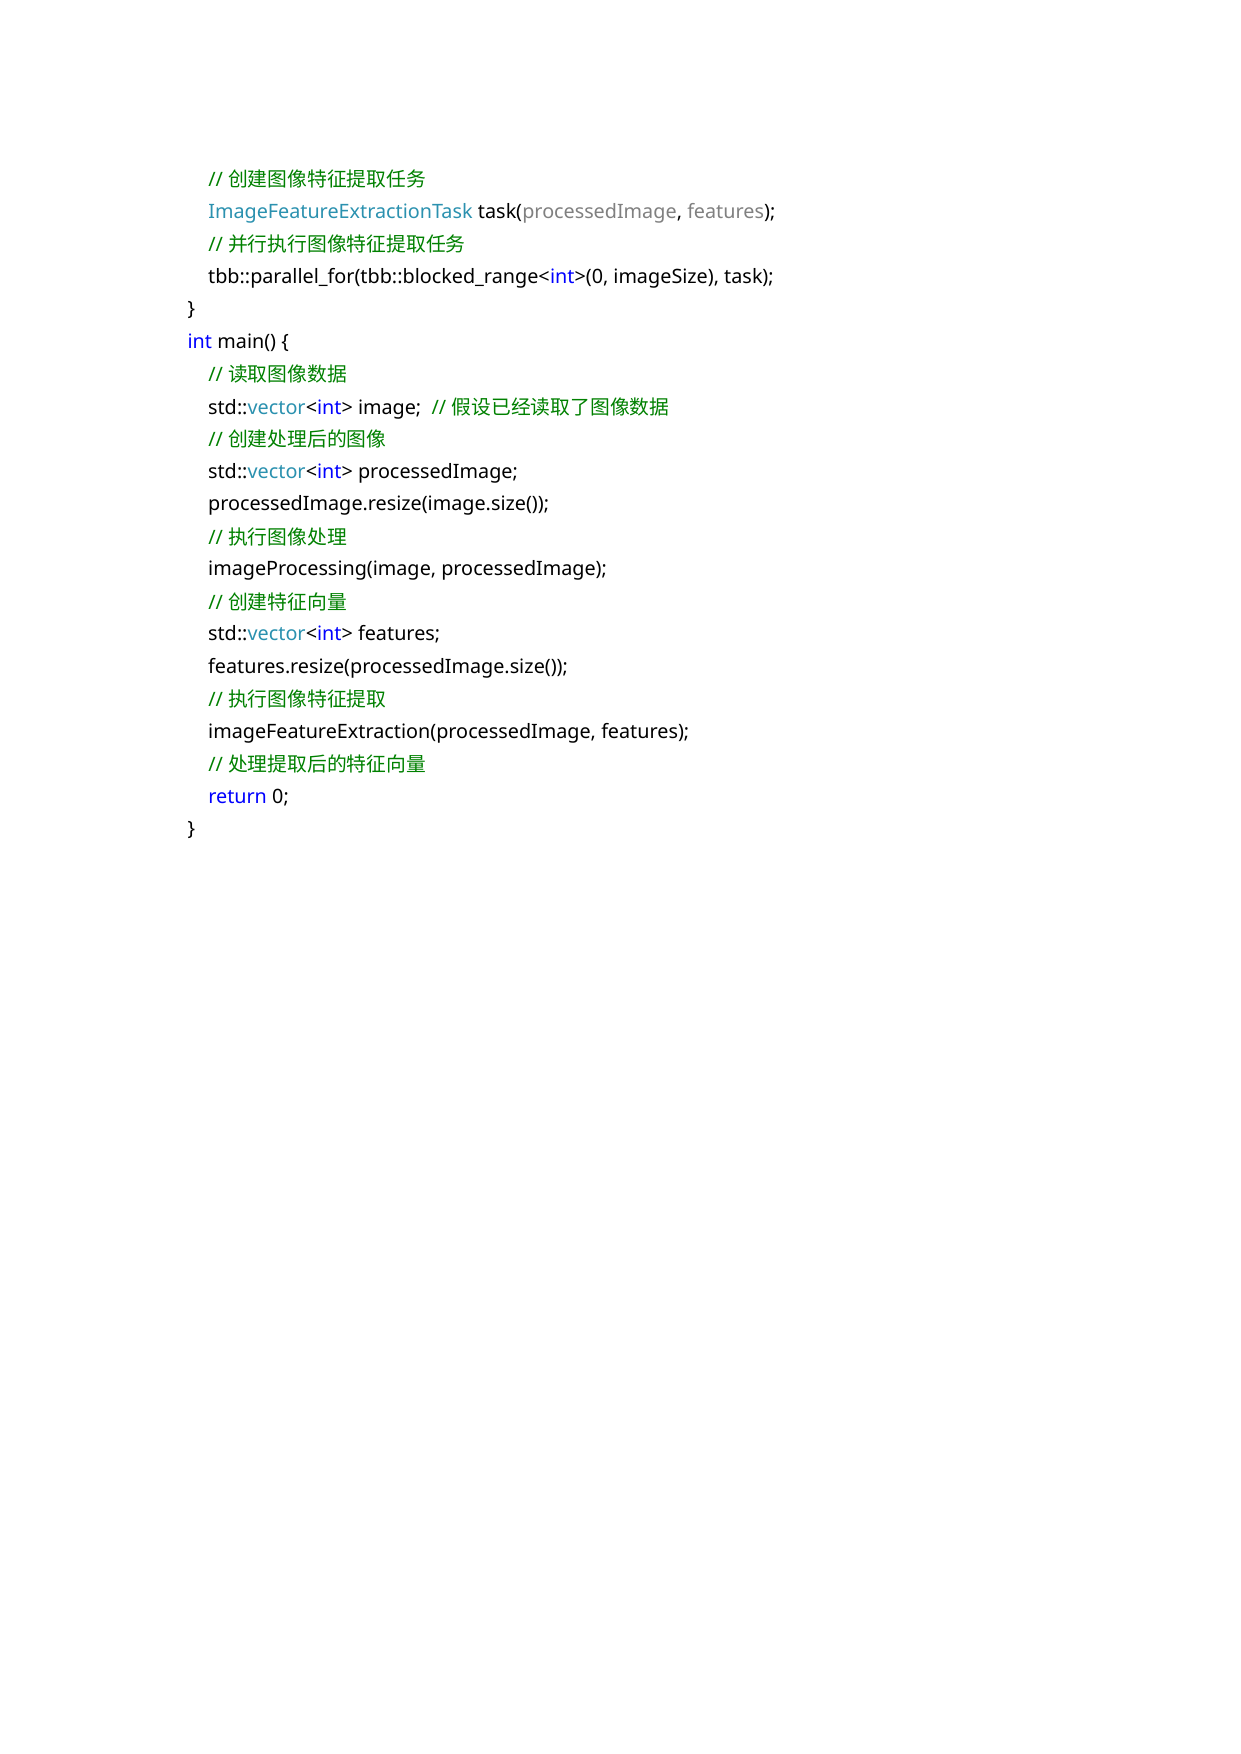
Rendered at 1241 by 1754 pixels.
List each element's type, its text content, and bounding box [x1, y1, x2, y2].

text processedImage.resize(image.size()); [187, 487, 1053, 519]
text } [187, 812, 1053, 844]
text // 创建特征向量 [187, 584, 1053, 617]
text int main() { [187, 324, 1053, 357]
text return 0; [187, 779, 1053, 812]
text // 执行图像处理 [187, 519, 1053, 552]
text ImageFeatureExtractionTask task(processedImage, features); [187, 194, 1053, 227]
text // 并行执行图像特征提取任务 [187, 227, 1053, 259]
text // 创建图像特征提取任务 [187, 162, 1053, 194]
text imageProcessing(image, processedImage); [187, 552, 1053, 584]
text // 读取图像数据 [187, 357, 1053, 389]
text std::vector<int> features; [187, 617, 1053, 649]
text } [187, 292, 1053, 324]
text std::vector<int> image; // 假设已经读取了图像数据 [187, 389, 1053, 422]
text // 处理提取后的特征向量 [187, 747, 1053, 779]
text features.resize(processedImage.size()); [187, 649, 1053, 682]
text imageFeatureExtraction(processedImage, features); [187, 714, 1053, 747]
text tbb::parallel_for(tbb::blocked_range<int>(0, imageSize), task); [187, 259, 1053, 292]
text // 创建处理后的图像 [187, 422, 1053, 454]
text std::vector<int> processedImage; [187, 454, 1053, 487]
text // 执行图像特征提取 [187, 682, 1053, 714]
